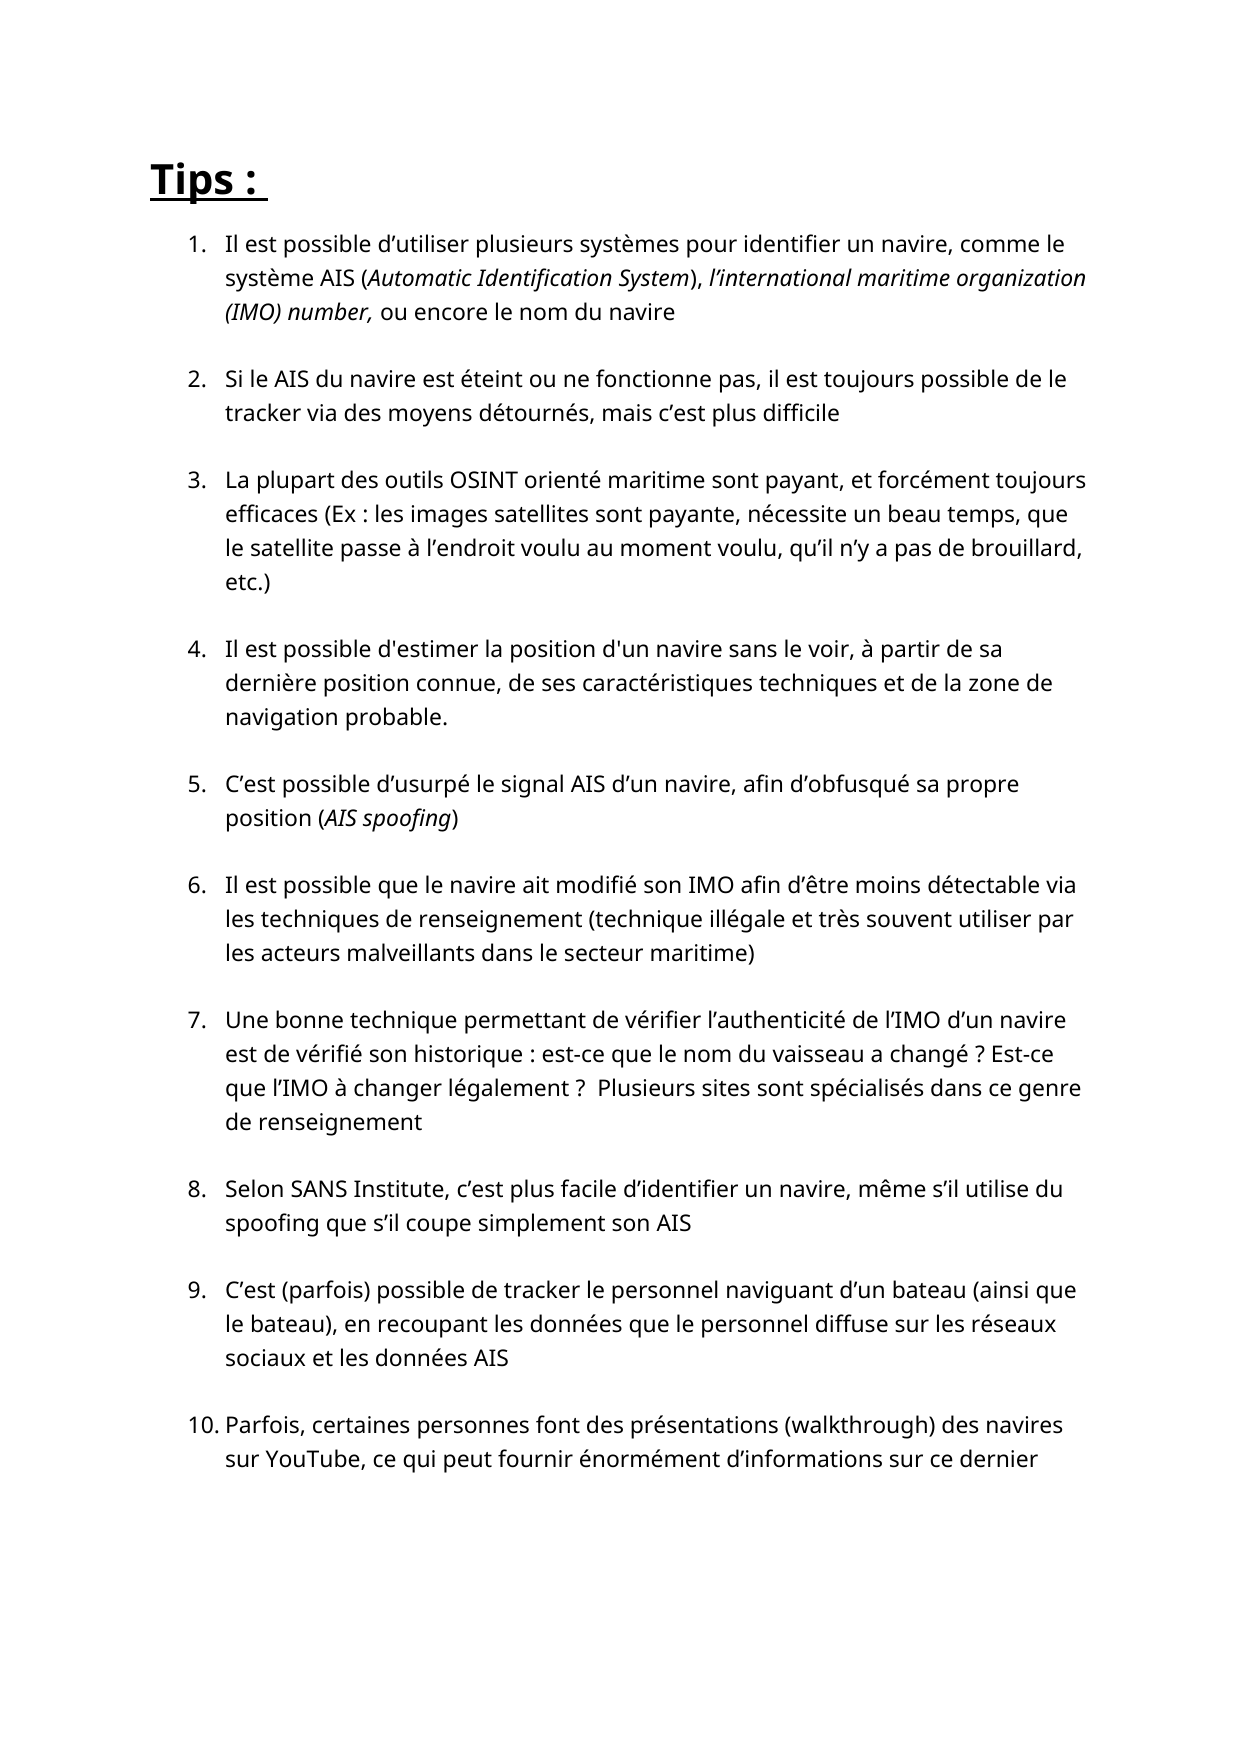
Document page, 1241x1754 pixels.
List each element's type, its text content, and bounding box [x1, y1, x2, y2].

list Il est possible que le navire ait modifié son IMO afin d’être moins détectable via les techniques de renseignement (technique illégale et très souvent utiliser par les acteurs malveillants dans le secteur maritime) [187, 869, 1090, 1002]
list C’est possible d’usurpé le signal AIS d’un navire, afin d’obfusqué sa propre position (AIS spoofing) [187, 768, 1090, 867]
list Selon SANS Institute, c’est plus facile d’identifier un navire, même s’il utilise du spoofing que s’il coupe simplement son AIS [187, 1173, 1090, 1272]
list Une bonne technique permettant de vérifier l’authenticité de l’IMO d’un navire est de vérifié son historique : est-ce que le nom du vaisseau a changé ? Est-ce que l’IMO à changer légalement ? Plusieurs sites sont spécialisés dans ce genre de renseignement [187, 1004, 1090, 1170]
list Il est possible d’utiliser plusieurs systèmes pour identifier un navire, comme le système AIS (Automatic Identification System), l’international maritime organization (IMO) number, ou encore le nom du navire [187, 228, 1090, 360]
list La plupart des outils OSINT orienté maritime sont payant, et forcément toujours efficaces (Ex : les images satellites sont payante, nécessite un beau temps, que le satellite passe à l’endroit voulu au moment voulu, qu’il n’y a pas de brouillard, etc.) [187, 464, 1090, 630]
list Parfois, certaines personnes font des présentations (walkthrough) des navires sur YouTube, ce qui peut fournir énormément d’informations sur ce dernier [187, 1409, 1090, 1508]
list C’est (parfois) possible de tracker le personnel naviguant d’un bateau (ainsi que le bateau), en recoupant les données que le personnel diffuse sur les réseaux sociaux et les données AIS [187, 1274, 1090, 1407]
text Tips : [150, 150, 1090, 207]
list Il est possible d'estimer la position d'un navire sans le voir, à partir de sa dernière position connue, de ses caractéristiques techniques et de la zone de navigation probable. [187, 633, 1090, 765]
list Si le AIS du navire est éteint ou ne fonctionne pas, il est toujours possible de le tracker via des moyens détournés, mais c’est plus difficile [187, 363, 1090, 462]
